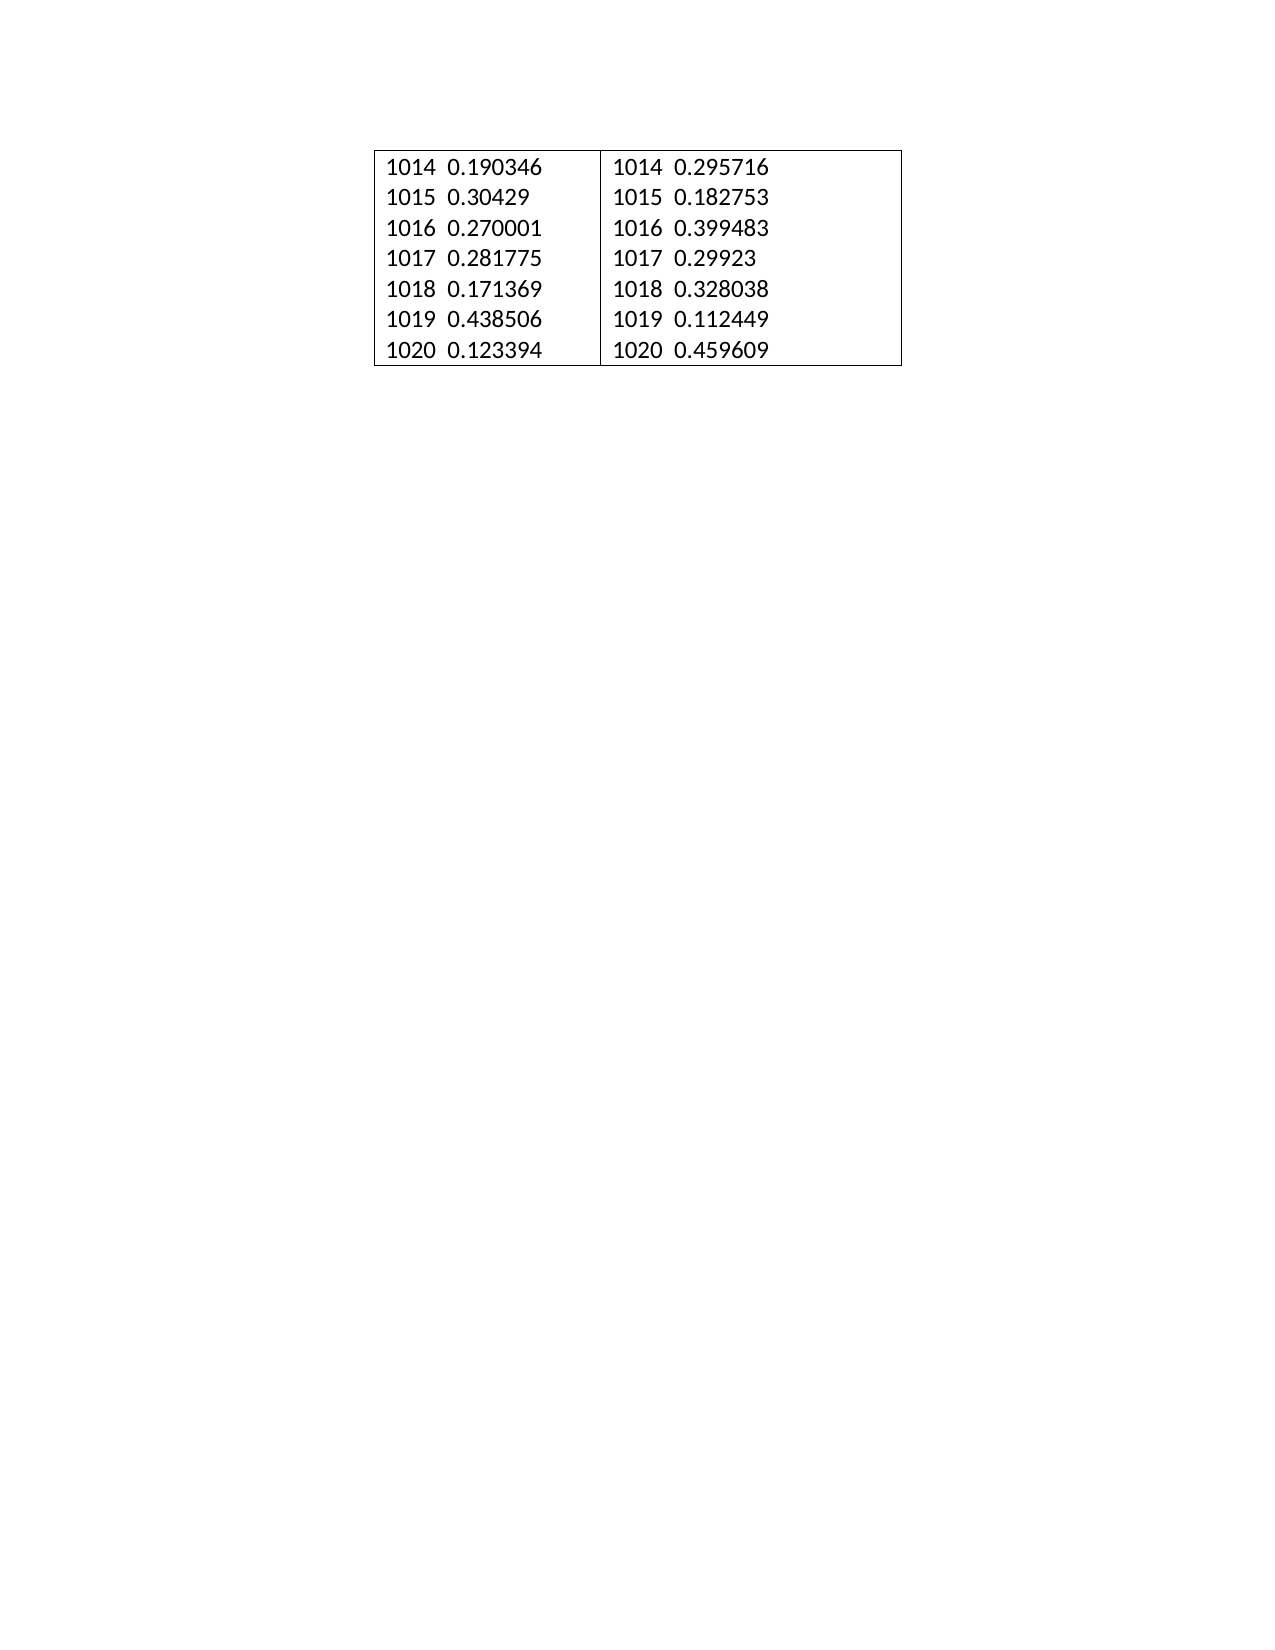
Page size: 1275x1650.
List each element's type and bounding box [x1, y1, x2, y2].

table_cell [375, 151, 600, 365]
table_cell [601, 151, 901, 365]
